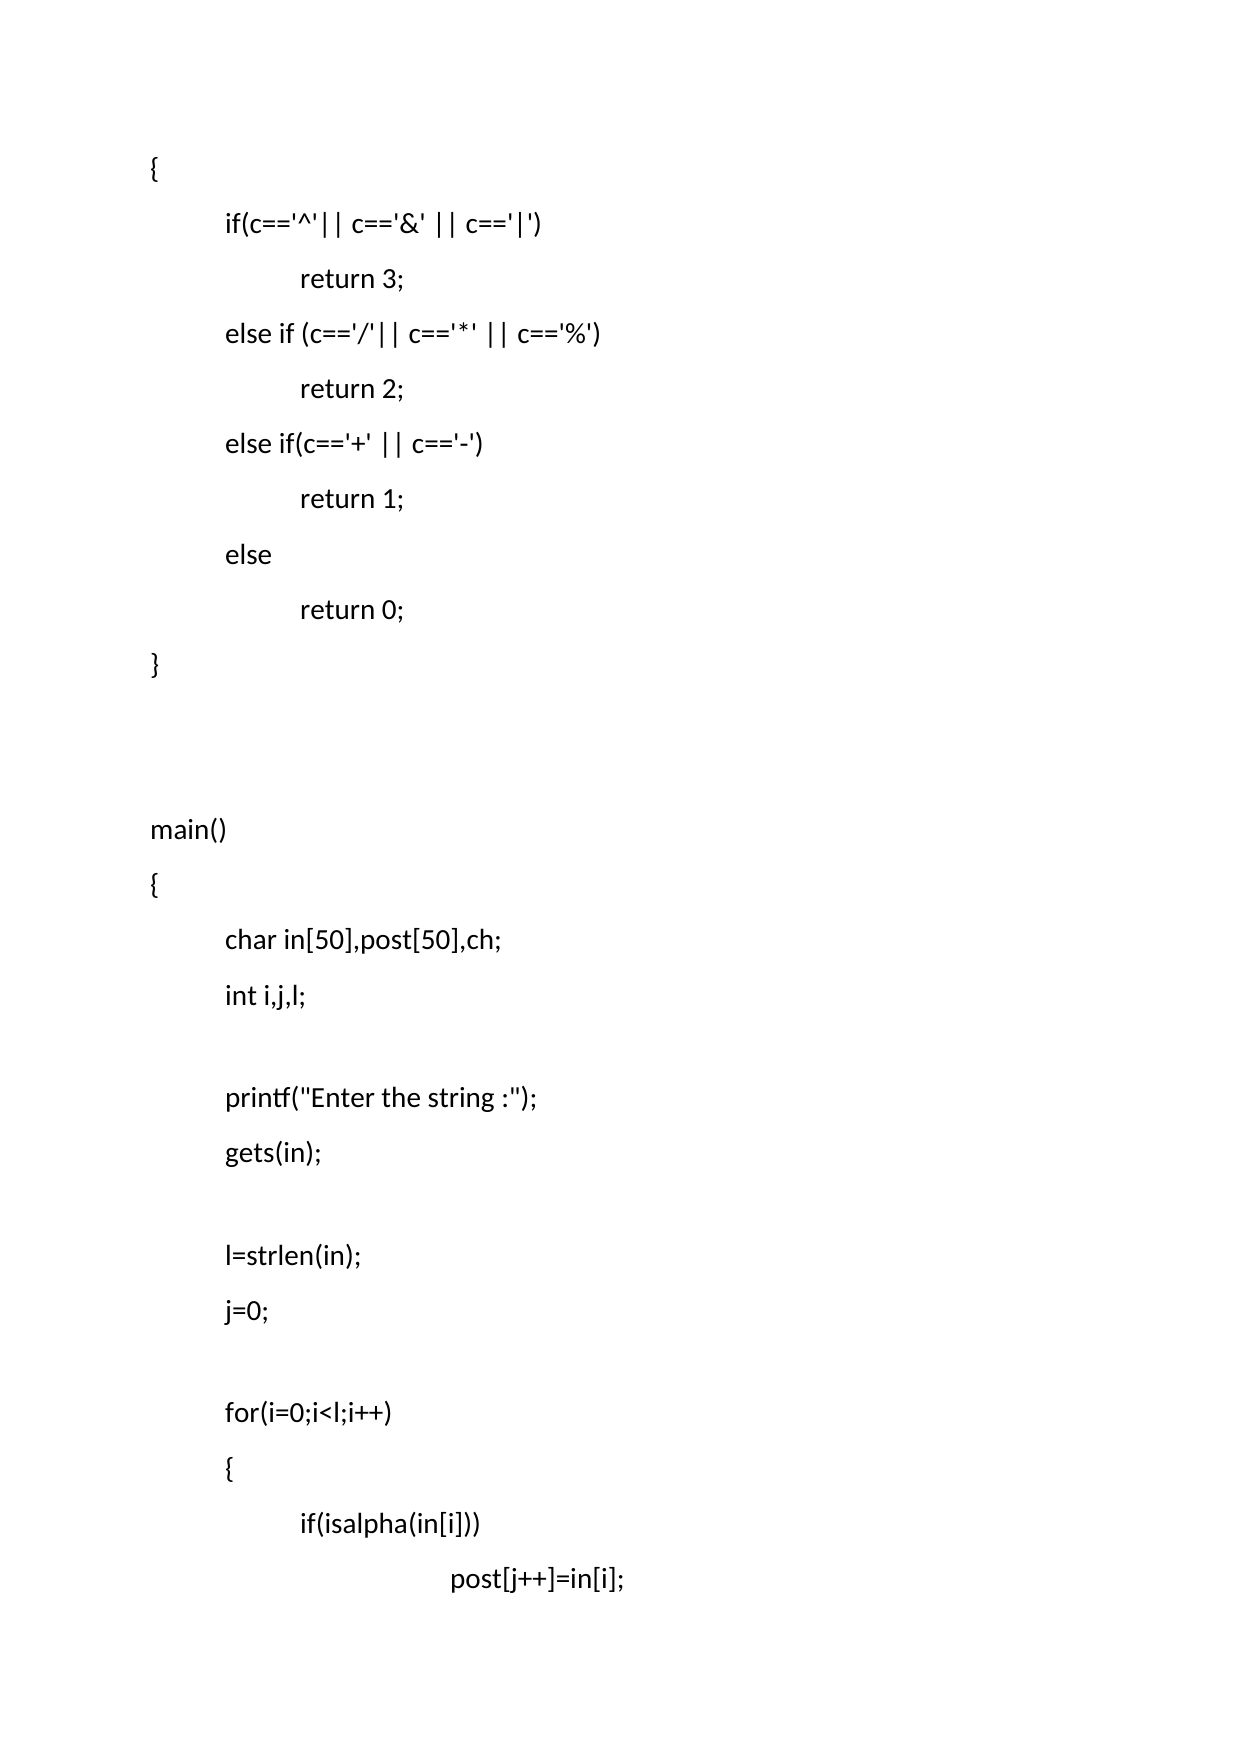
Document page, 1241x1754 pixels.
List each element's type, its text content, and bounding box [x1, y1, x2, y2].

text j=0; [150, 1292, 1090, 1328]
text post[j++]=in[i]; [150, 1560, 1090, 1596]
text return 2; [150, 370, 1090, 406]
text { [150, 866, 1090, 902]
text { [150, 150, 1090, 186]
text else if(c=='+' || c=='-') [150, 426, 1090, 461]
text for(i=0;i<l;i++) [150, 1394, 1090, 1430]
text main() [150, 811, 1090, 847]
text else [150, 536, 1090, 571]
text if(isalpha(in[i])) [150, 1505, 1090, 1540]
text else if (c=='/'|| c=='*' || c=='%') [150, 315, 1090, 351]
text gets(in); [150, 1134, 1090, 1170]
text return 1; [150, 481, 1090, 516]
text printf("Enter the string :"); [150, 1079, 1090, 1115]
text char in[50],post[50],ch; [150, 921, 1090, 957]
text if(c=='^'|| c=='&' || c=='|') [150, 205, 1090, 241]
text int i,j,l; [150, 977, 1090, 1012]
text { [150, 1450, 1090, 1485]
text } [150, 646, 1090, 682]
text return 3; [150, 260, 1090, 296]
text l=strlen(in); [150, 1237, 1090, 1272]
text return 0; [150, 591, 1090, 626]
